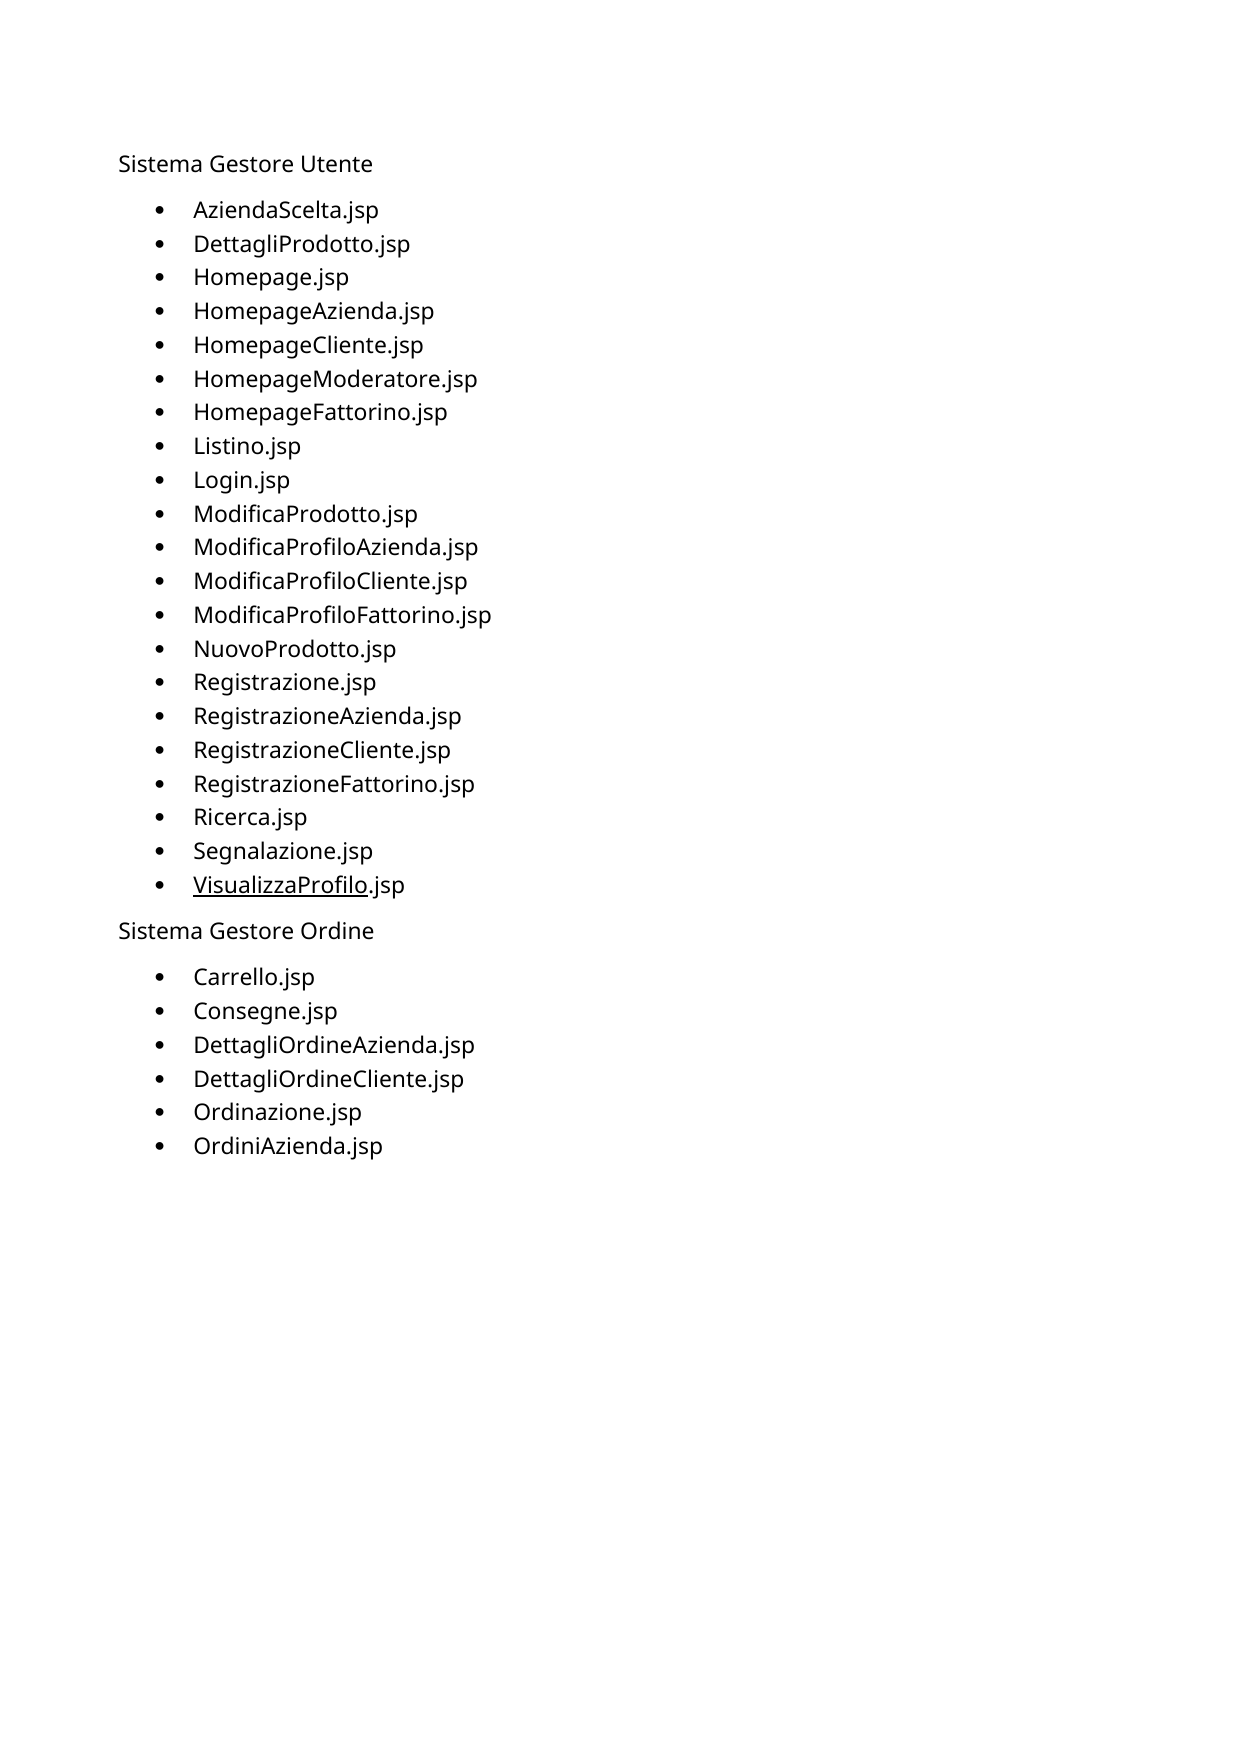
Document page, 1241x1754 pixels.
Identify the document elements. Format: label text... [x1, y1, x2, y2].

list ModificaProdotto.jsp [156, 498, 1167, 529]
list RegistrazioneCliente.jsp [156, 734, 1167, 765]
list OrdiniAzienda.jsp [156, 1130, 1167, 1161]
list DettagliOrdineAzienda.jsp [156, 1029, 1167, 1060]
list HomepageFattorino.jsp [156, 396, 1167, 428]
list RegistrazioneAzienda.jsp [156, 700, 1167, 731]
list DettagliOrdineCliente.jsp [156, 1063, 1167, 1094]
list Registrazione.jsp [156, 666, 1167, 698]
list Segnalazione.jsp [156, 835, 1167, 866]
list Listino.jsp [156, 430, 1167, 461]
list HomepageAzienda.jsp [156, 295, 1167, 326]
list RegistrazioneFattorino.jsp [156, 768, 1167, 799]
list ModificaProfiloFattorino.jsp [156, 599, 1167, 630]
list ModificaProfiloCliente.jsp [156, 565, 1167, 596]
text Sistema Gestore Utente [118, 148, 1167, 179]
list Ordinazione.jsp [156, 1096, 1167, 1128]
text Sistema Gestore Ordine [118, 915, 1167, 946]
list Login.jsp [156, 464, 1167, 495]
list Ricerca.jsp [156, 801, 1167, 833]
list VisualizzaProfilo.jsp [156, 869, 1167, 900]
list AziendaScelta.jsp [156, 194, 1167, 225]
list NuovoProdotto.jsp [156, 633, 1167, 664]
list Homepage.jsp [156, 261, 1167, 293]
list Carrello.jsp [156, 961, 1167, 993]
list HomepageCliente.jsp [156, 329, 1167, 360]
list DettagliProdotto.jsp [156, 228, 1167, 259]
list Consegne.jsp [156, 995, 1167, 1026]
list ModificaProfiloAzienda.jsp [156, 531, 1167, 563]
list HomepageModeratore.jsp [156, 363, 1167, 394]
